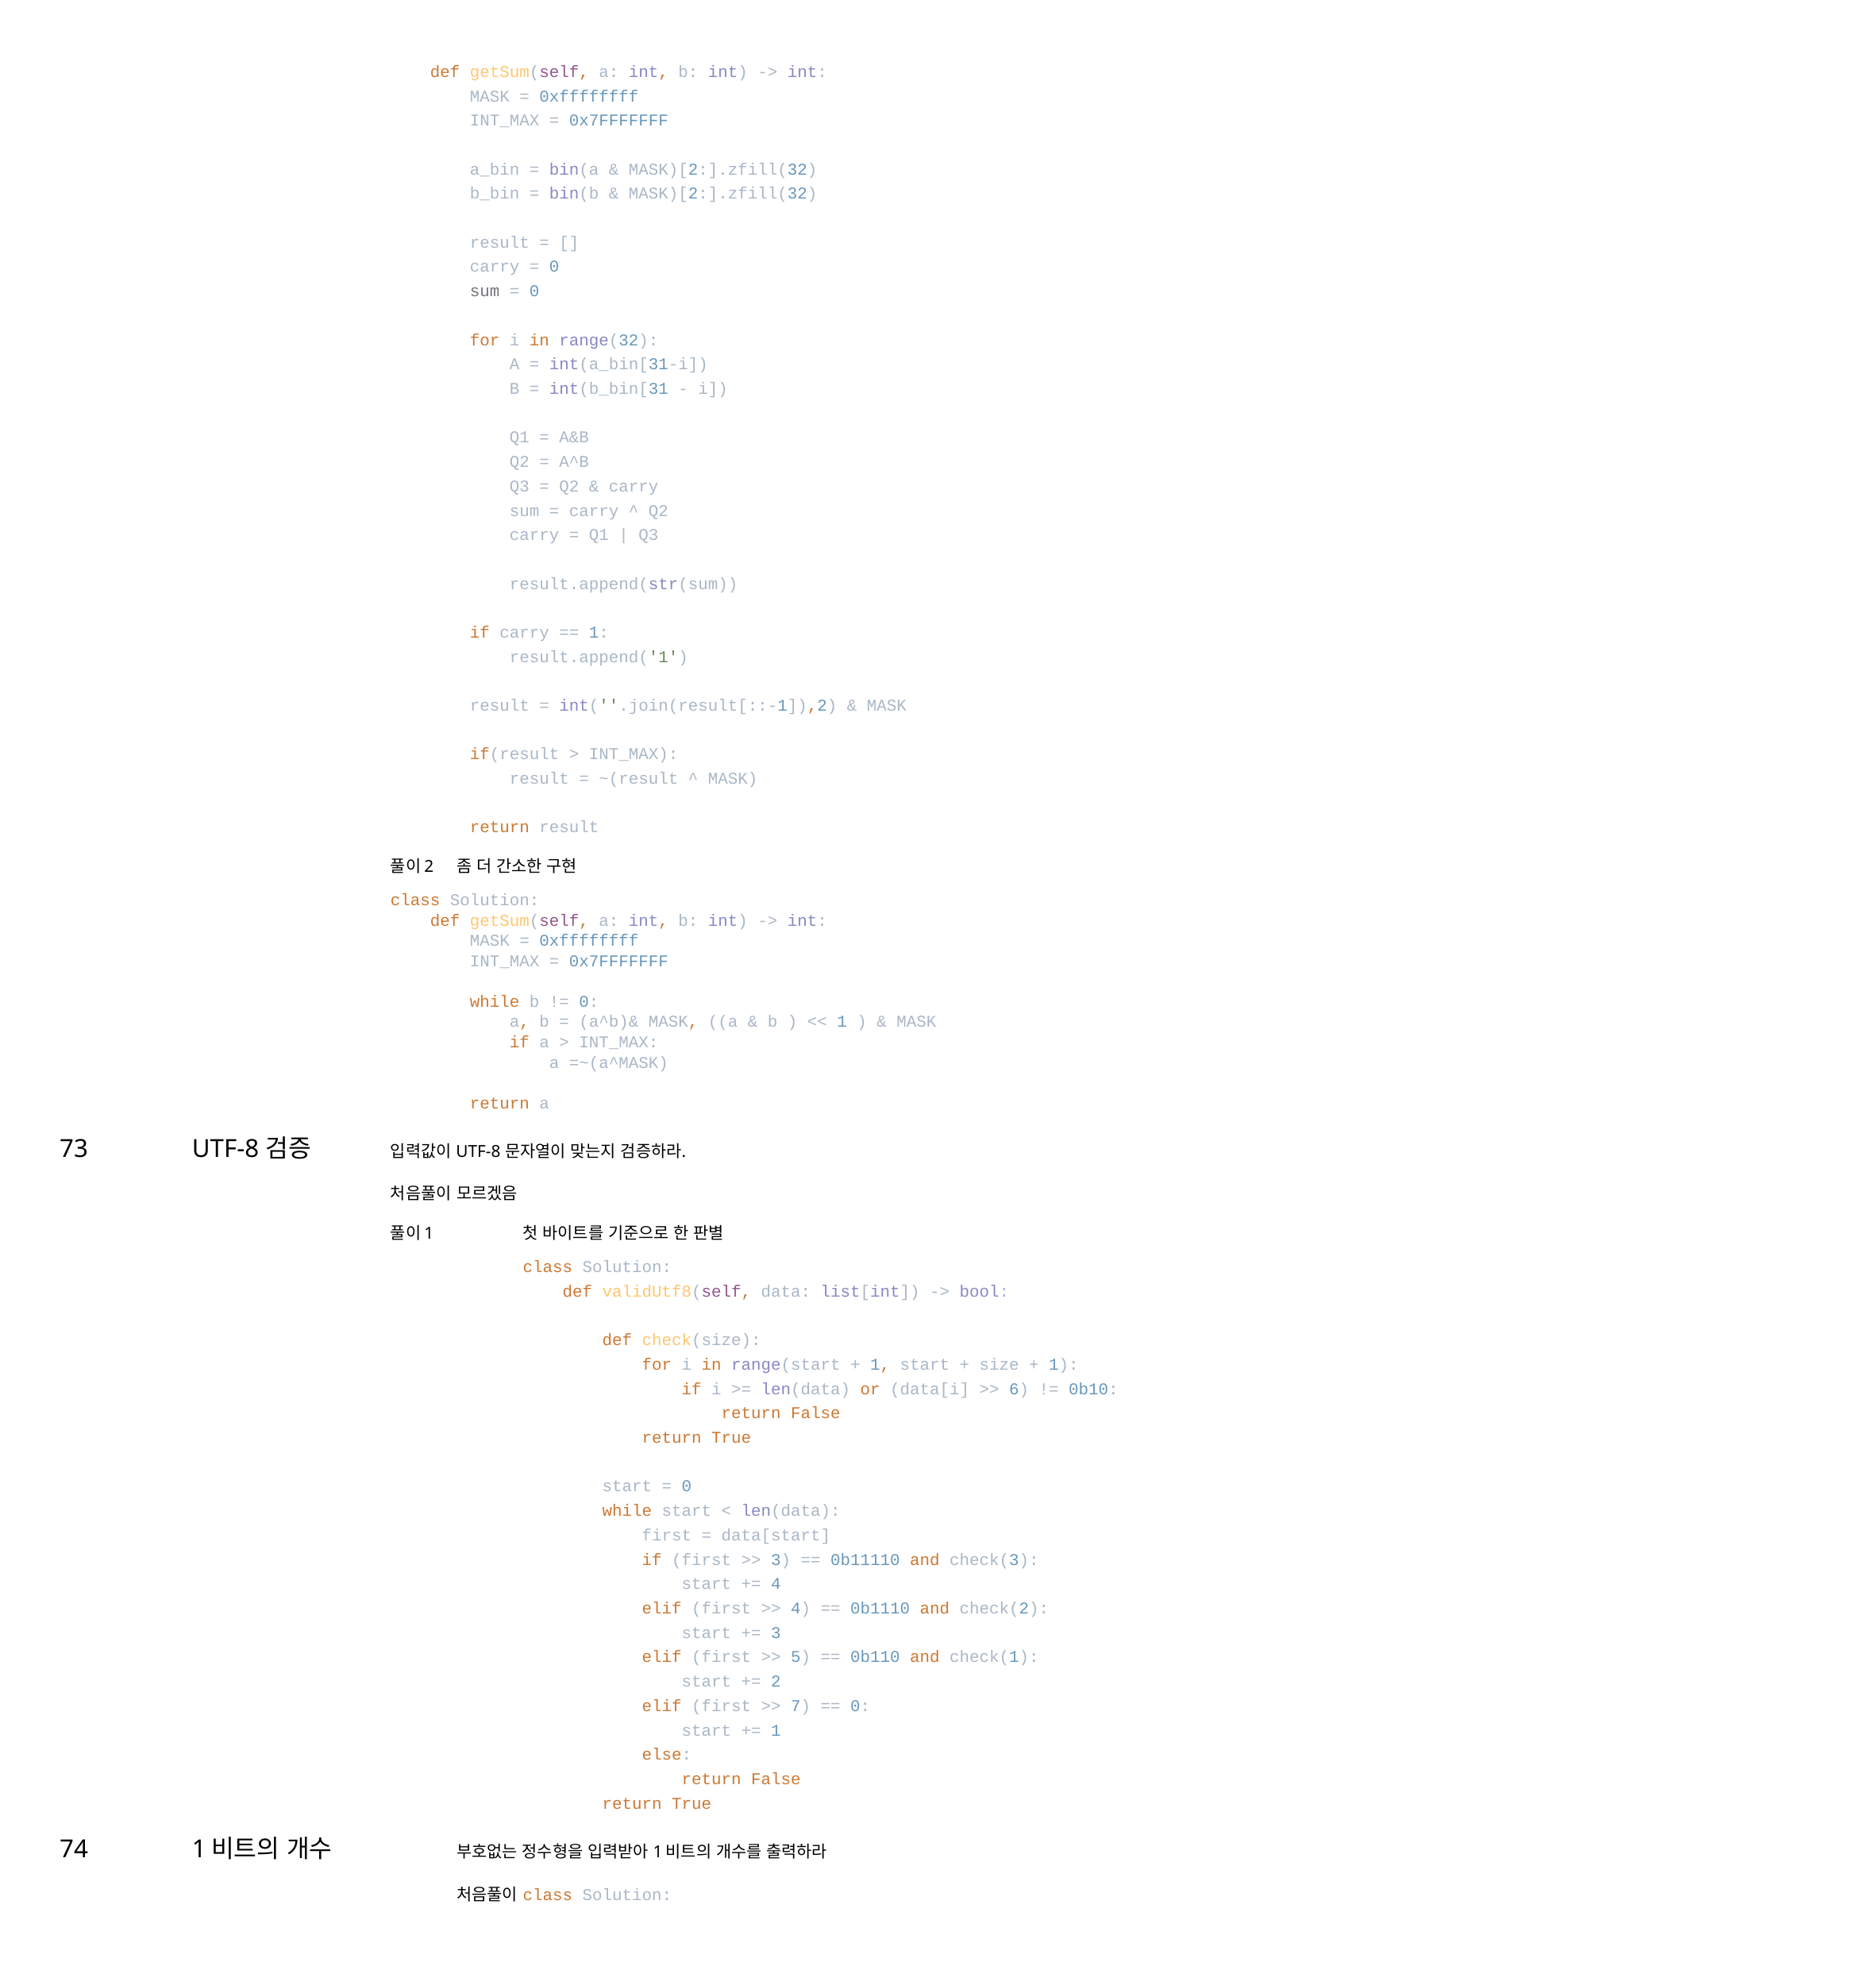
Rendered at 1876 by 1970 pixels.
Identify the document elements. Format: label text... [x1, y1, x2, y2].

text 처음풀이 모르겠음 [60, 1180, 1816, 1205]
text class Solution: def validUtf8(self, data: list[int]) -> bool: def check(size): for i in range(start + 1, start + size + 1): if i >= len(data) or (data[i] >> 6) != 0b10: return False return True start = 0 while start < len(data): first = data[start] if (first >> 3) == 0b11110 and check(3): start += 4 elif (first >> 4) == 0b1110 and check(2): start += 3 elif (first >> 5) == 0b110 and check(1): start += 2 elif (first >> 7) == 0: start += 1 else: return False return True [60, 1259, 1816, 1814]
text 풀이1 첫 바이트를 기준으로 한 판별 [60, 1220, 1816, 1243]
text class Solution: def getSum(self, a: int, b: int) -> int: MASK = 0xffffffff INT_MAX = 0x7FFFFFFF while b != 0: a, b = (a^b)& MASK, ((a & b ) << 1 ) & MASK if a > INT_MAX: a =~(a^MASK) return a [60, 892, 1816, 1113]
text 74 1비트의 개수 부호없는 정수형을 입력받아 1비트의 개수를 출력하라 [60, 1829, 1816, 1865]
text 풀이2 좀 더 간소한 구현 [60, 853, 1816, 877]
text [60, 60, 1816, 838]
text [60, 1881, 1816, 1905]
text 73 UTF-8 검증 입력값이 UTF-8 문자열이 맞는지 검증하라. [60, 1128, 1816, 1164]
